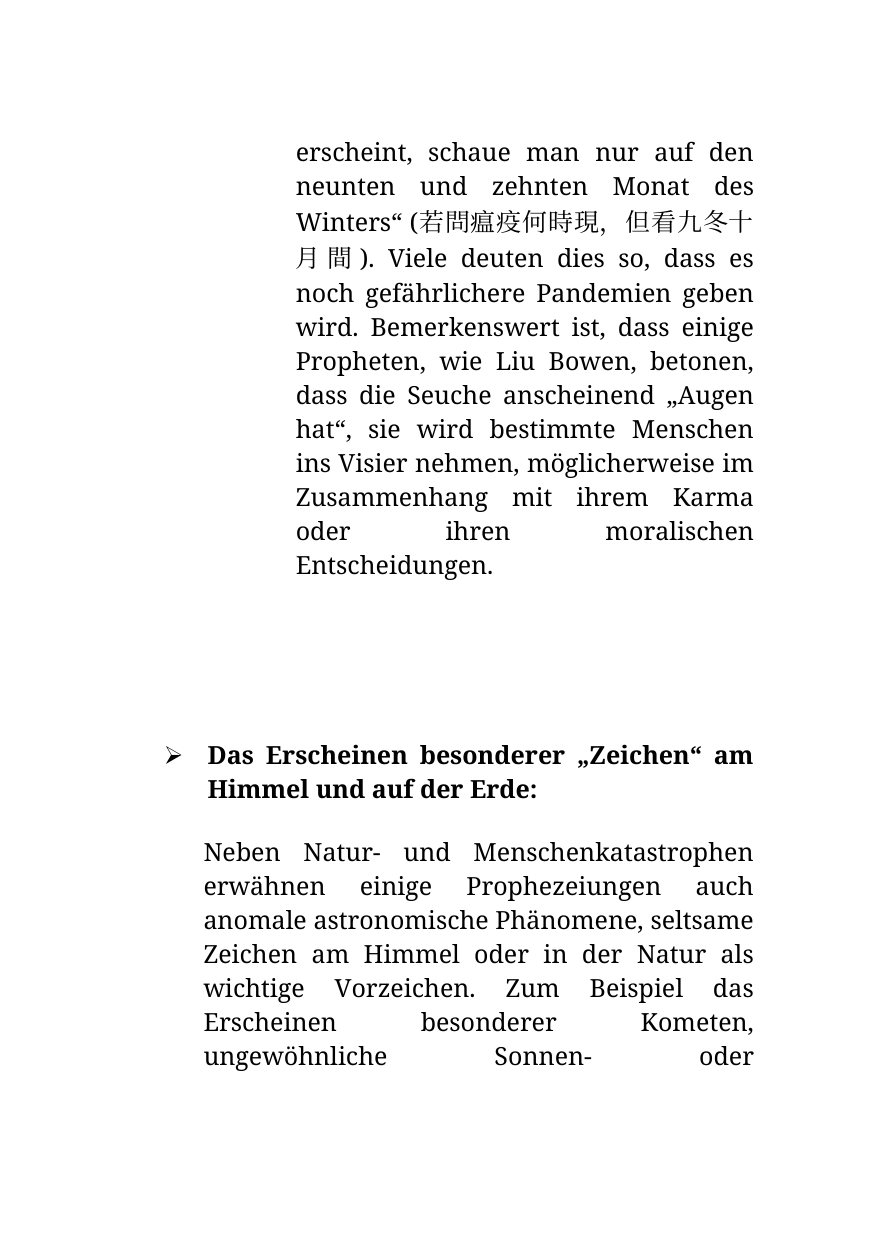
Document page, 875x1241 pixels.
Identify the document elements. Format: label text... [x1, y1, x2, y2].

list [252, 135, 754, 582]
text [203, 835, 754, 1073]
list Das Erscheinen besonderer „Zeichen“ am Himmel und auf der Erde: [164, 737, 754, 806]
